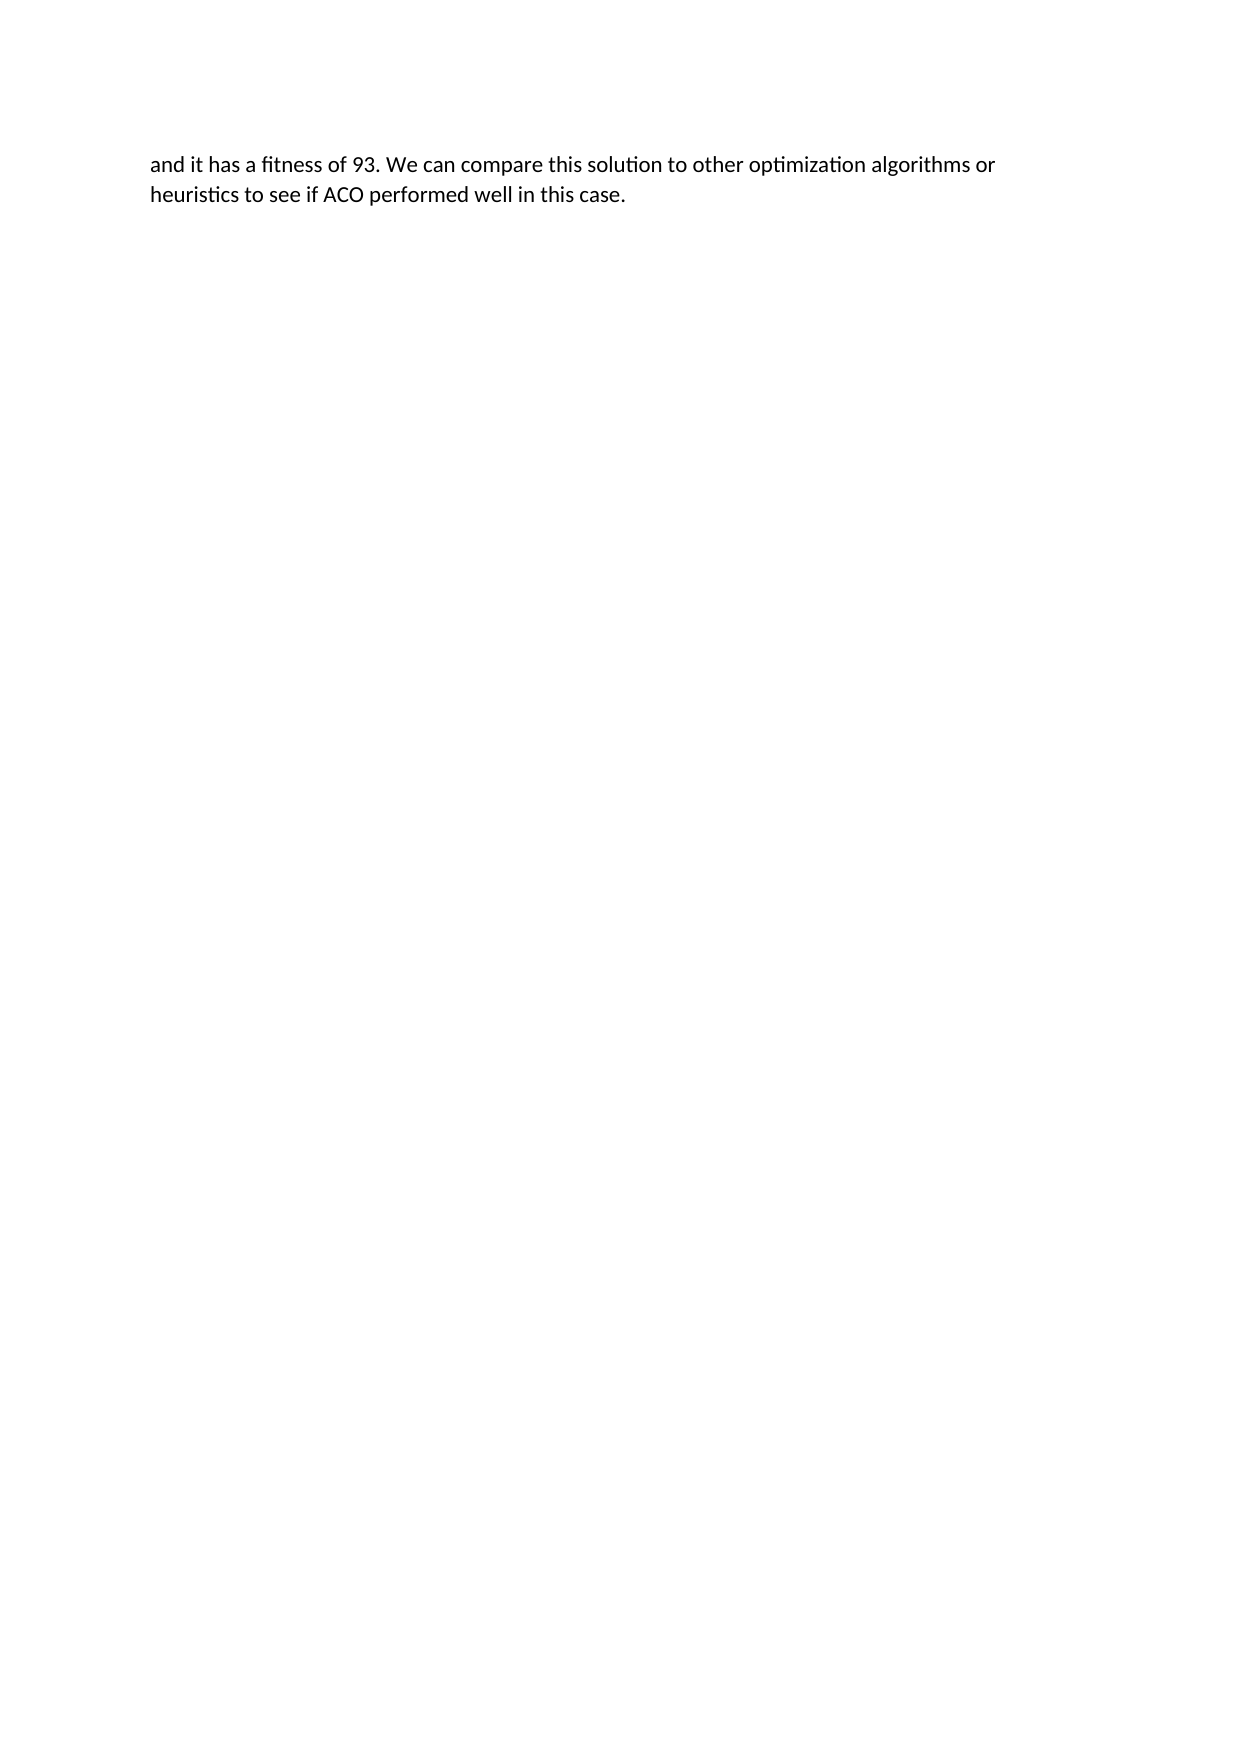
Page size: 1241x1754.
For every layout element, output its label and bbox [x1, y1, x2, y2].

text [150, 150, 1090, 208]
